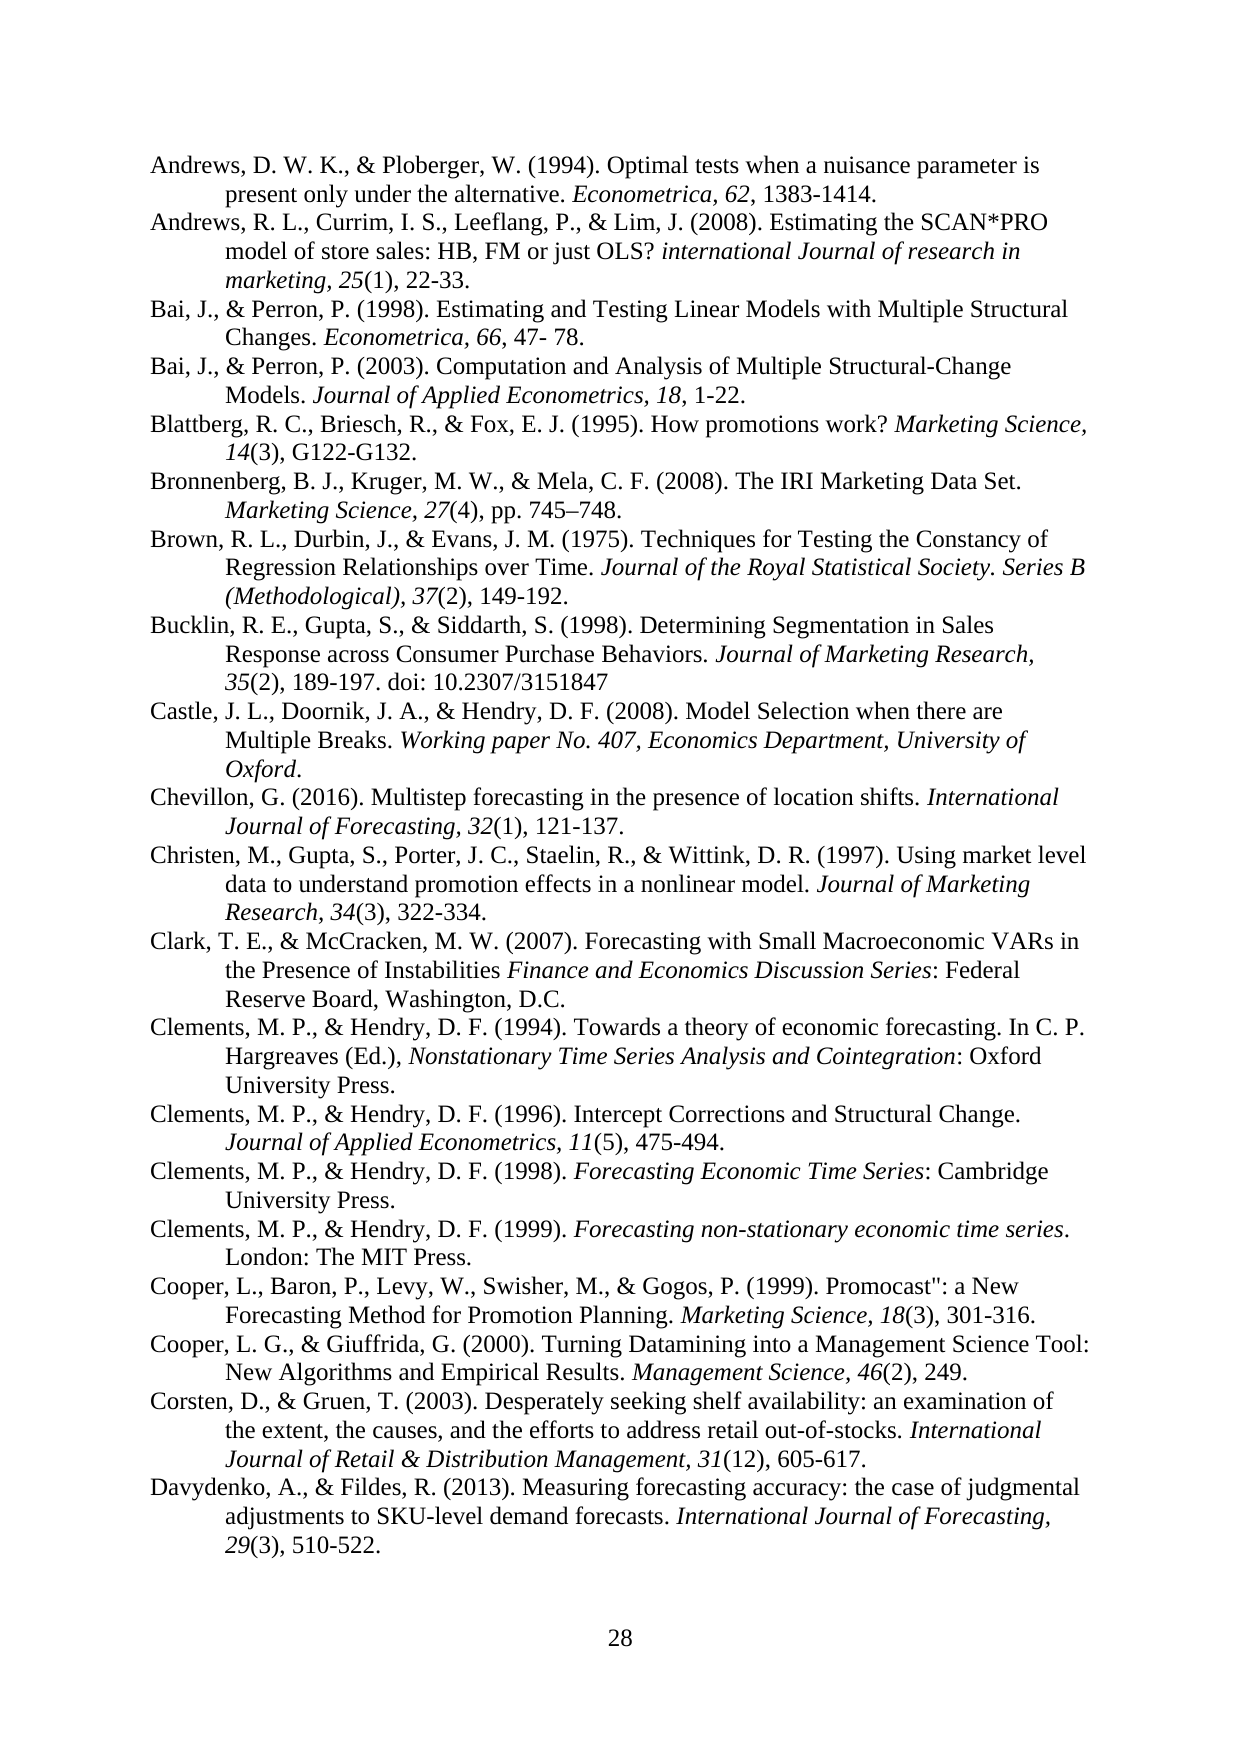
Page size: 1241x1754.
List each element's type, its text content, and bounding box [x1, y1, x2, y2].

text Davydenko, A., & Fildes, R. (2013). Measuring forecasting accuracy: the case of judgmental adjustments to SKU-level demand forecasts. International Journal of Forecasting, 29(3), 510-522. [150, 1472, 1090, 1559]
text Bucklin, R. E., Gupta, S., & Siddarth, S. (1998). Determining Segmentation in Sales Response across Consumer Purchase Behaviors. Journal of Marketing Research, 35(2), 189-197. doi: 10.2307/3151847 [150, 610, 1090, 696]
text Clements, M. P., & Hendry, D. F. (1999). Forecasting non-stationary economic time series. London: The MIT Press. [150, 1214, 1090, 1271]
text Castle, J. L., Doornik, J. A., & Hendry, D. F. (2008). Model Selection when there are Multiple Breaks. Working paper No. 407, Economics Department, University of Oxford. [150, 696, 1090, 782]
text Christen, M., Gupta, S., Porter, J. C., Staelin, R., & Wittink, D. R. (1997). Using market level data to understand promotion effects in a nonlinear model. Journal of Marketing Research, 34(3), 322-334. [150, 840, 1090, 926]
text Blattberg, R. C., Briesch, R., & Fox, E. J. (1995). How promotions work? Marketing Science, 14(3), G122-G132. [150, 409, 1090, 466]
text Clements, M. P., & Hendry, D. F. (1996). Intercept Corrections and Structural Change. Journal of Applied Econometrics, 11(5), 475-494. [150, 1099, 1090, 1156]
text Bronnenberg, B. J., Kruger, M. W., & Mela, C. F. (2008). The IRI Marketing Data Set. Marketing Science, 27(4), pp. 745–748. [150, 466, 1090, 524]
text Cooper, L., Baron, P., Levy, W., Swisher, M., & Gogos, P. (1999). Promocast": a New Forecasting Method for Promotion Planning. Marketing Science, 18(3), 301-316. [150, 1271, 1090, 1329]
text Andrews, D. W. K., & Ploberger, W. (1994). Optimal tests when a nuisance parameter is present only under the alternative. Econometrica, 62, 1383-1414. [150, 150, 1090, 207]
text Clark, T. E., & McCracken, M. W. (2007). Forecasting with Small Macroeconomic VARs in the Presence of Instabilities Finance and Economics Discussion Series: Federal Reserve Board, Washington, D.C. [150, 926, 1090, 1012]
text Clements, M. P., & Hendry, D. F. (1998). Forecasting Economic Time Series: Cambridge University Press. [150, 1156, 1090, 1214]
text Bai, J., & Perron, P. (1998). Estimating and Testing Linear Models with Multiple Structural Changes. Econometrica, 66, 47- 78. [150, 294, 1090, 351]
text Clements, M. P., & Hendry, D. F. (1994). Towards a theory of economic forecasting. In C. P. Hargreaves (Ed.), Nonstationary Time Series Analysis and Cointegration: Oxford University Press. [150, 1012, 1090, 1099]
text Cooper, L. G., & Giuffrida, G. (2000). Turning Datamining into a Management Science Tool: New Algorithms and Empirical Results. Management Science, 46(2), 249. [150, 1329, 1090, 1386]
text Brown, R. L., Durbin, J., & Evans, J. M. (1975). Techniques for Testing the Constancy of Regression Relationships over Time. Journal of the Royal Statistical Society. Series B (Methodological), 37(2), 149-192. [150, 524, 1090, 610]
text Corsten, D., & Gruen, T. (2003). Desperately seeking shelf availability: an examination of the extent, the causes, and the efforts to address retail out-of-stocks. International Journal of Retail & Distribution Management, 31(12), 605-617. [150, 1386, 1090, 1472]
text Andrews, R. L., Currim, I. S., Leeflang, P., & Lim, J. (2008). Estimating the SCAN*PRO model of store sales: HB, FM or just OLS? international Journal of research in marketing, 25(1), 22-33. [150, 207, 1090, 294]
text Bai, J., & Perron, P. (2003). Computation and Analysis of Multiple Structural-Change Models. Journal of Applied Econometrics, 18, 1-22. [150, 351, 1090, 409]
text Chevillon, G. (2016). Multistep forecasting in the presence of location shifts. International Journal of Forecasting, 32(1), 121-137. [150, 782, 1090, 840]
